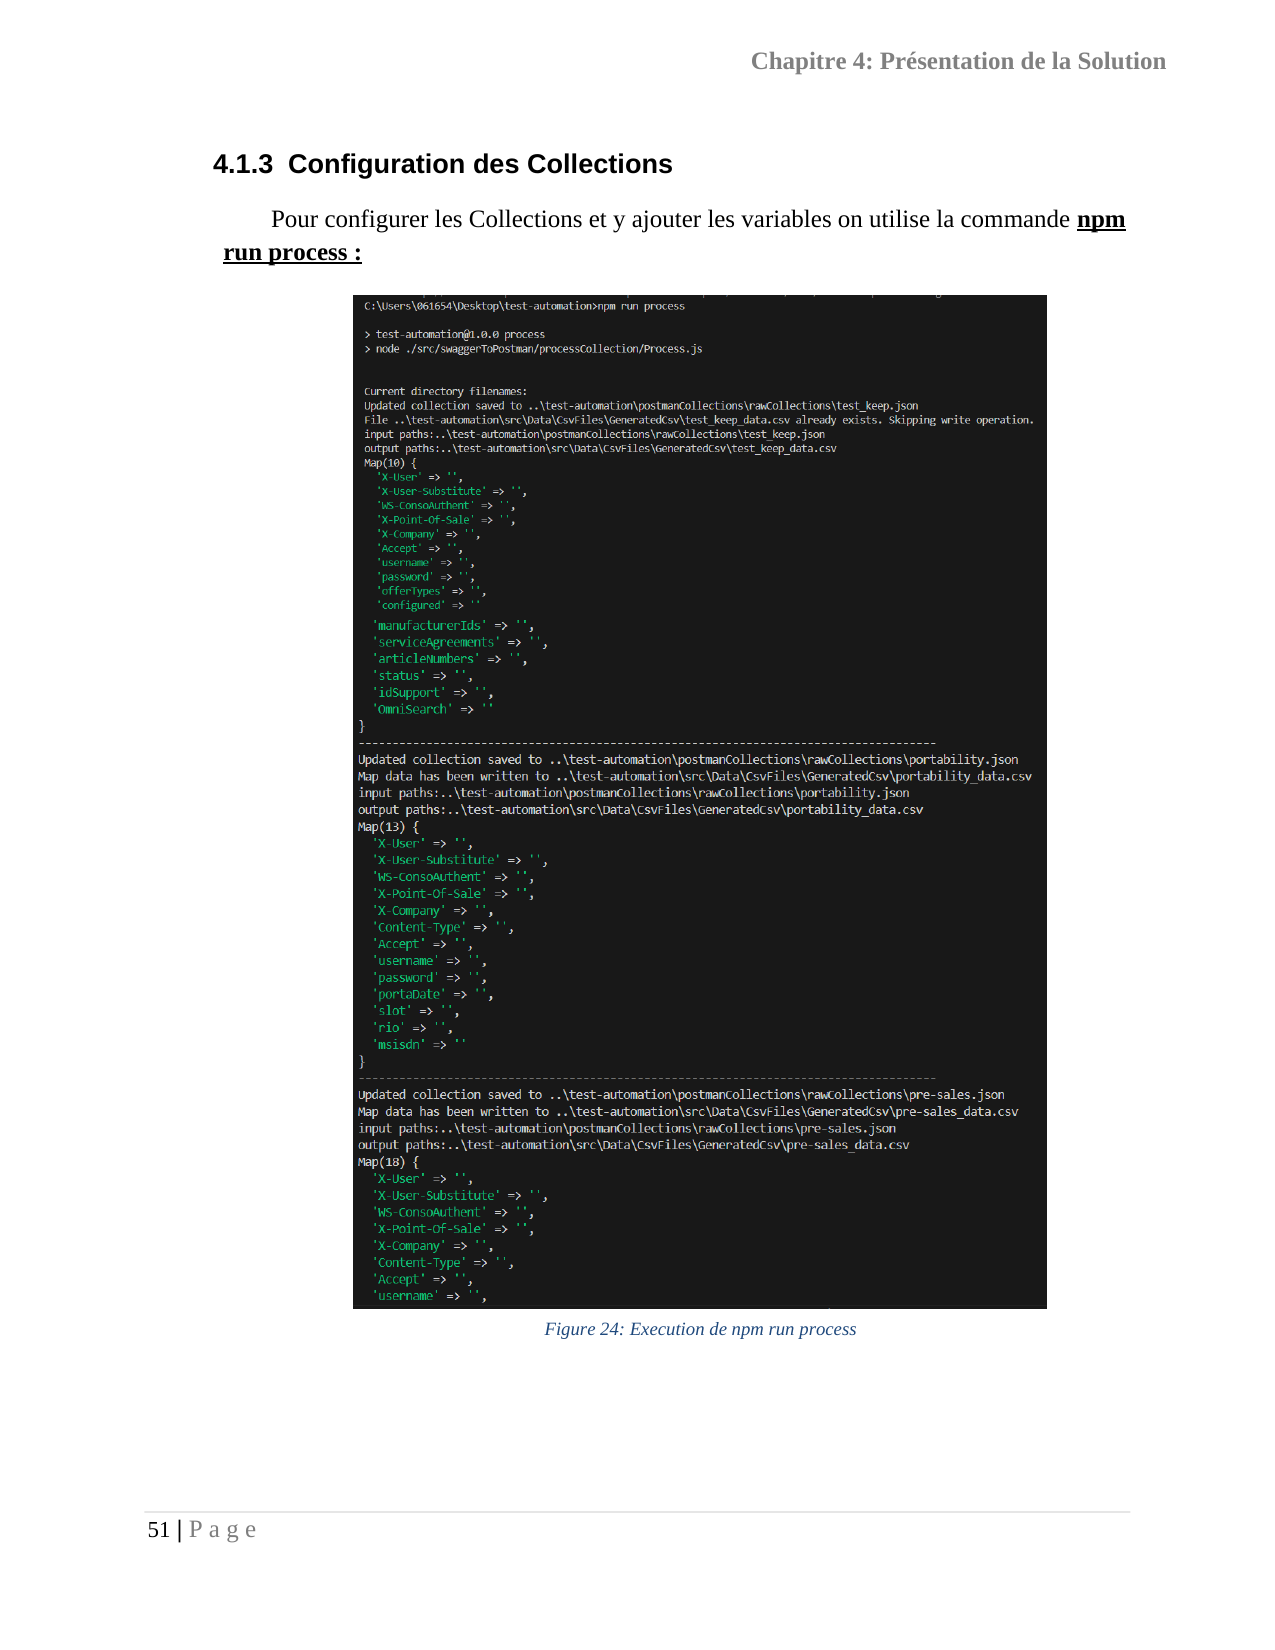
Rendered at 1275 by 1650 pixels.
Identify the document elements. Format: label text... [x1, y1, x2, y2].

picture [353, 295, 1047, 1309]
text Pour configurer les Collections et y ajouter les variables on utilise la commande npm run process : [223, 204, 1130, 266]
subtitle Configuration des Collections [213, 148, 1248, 179]
